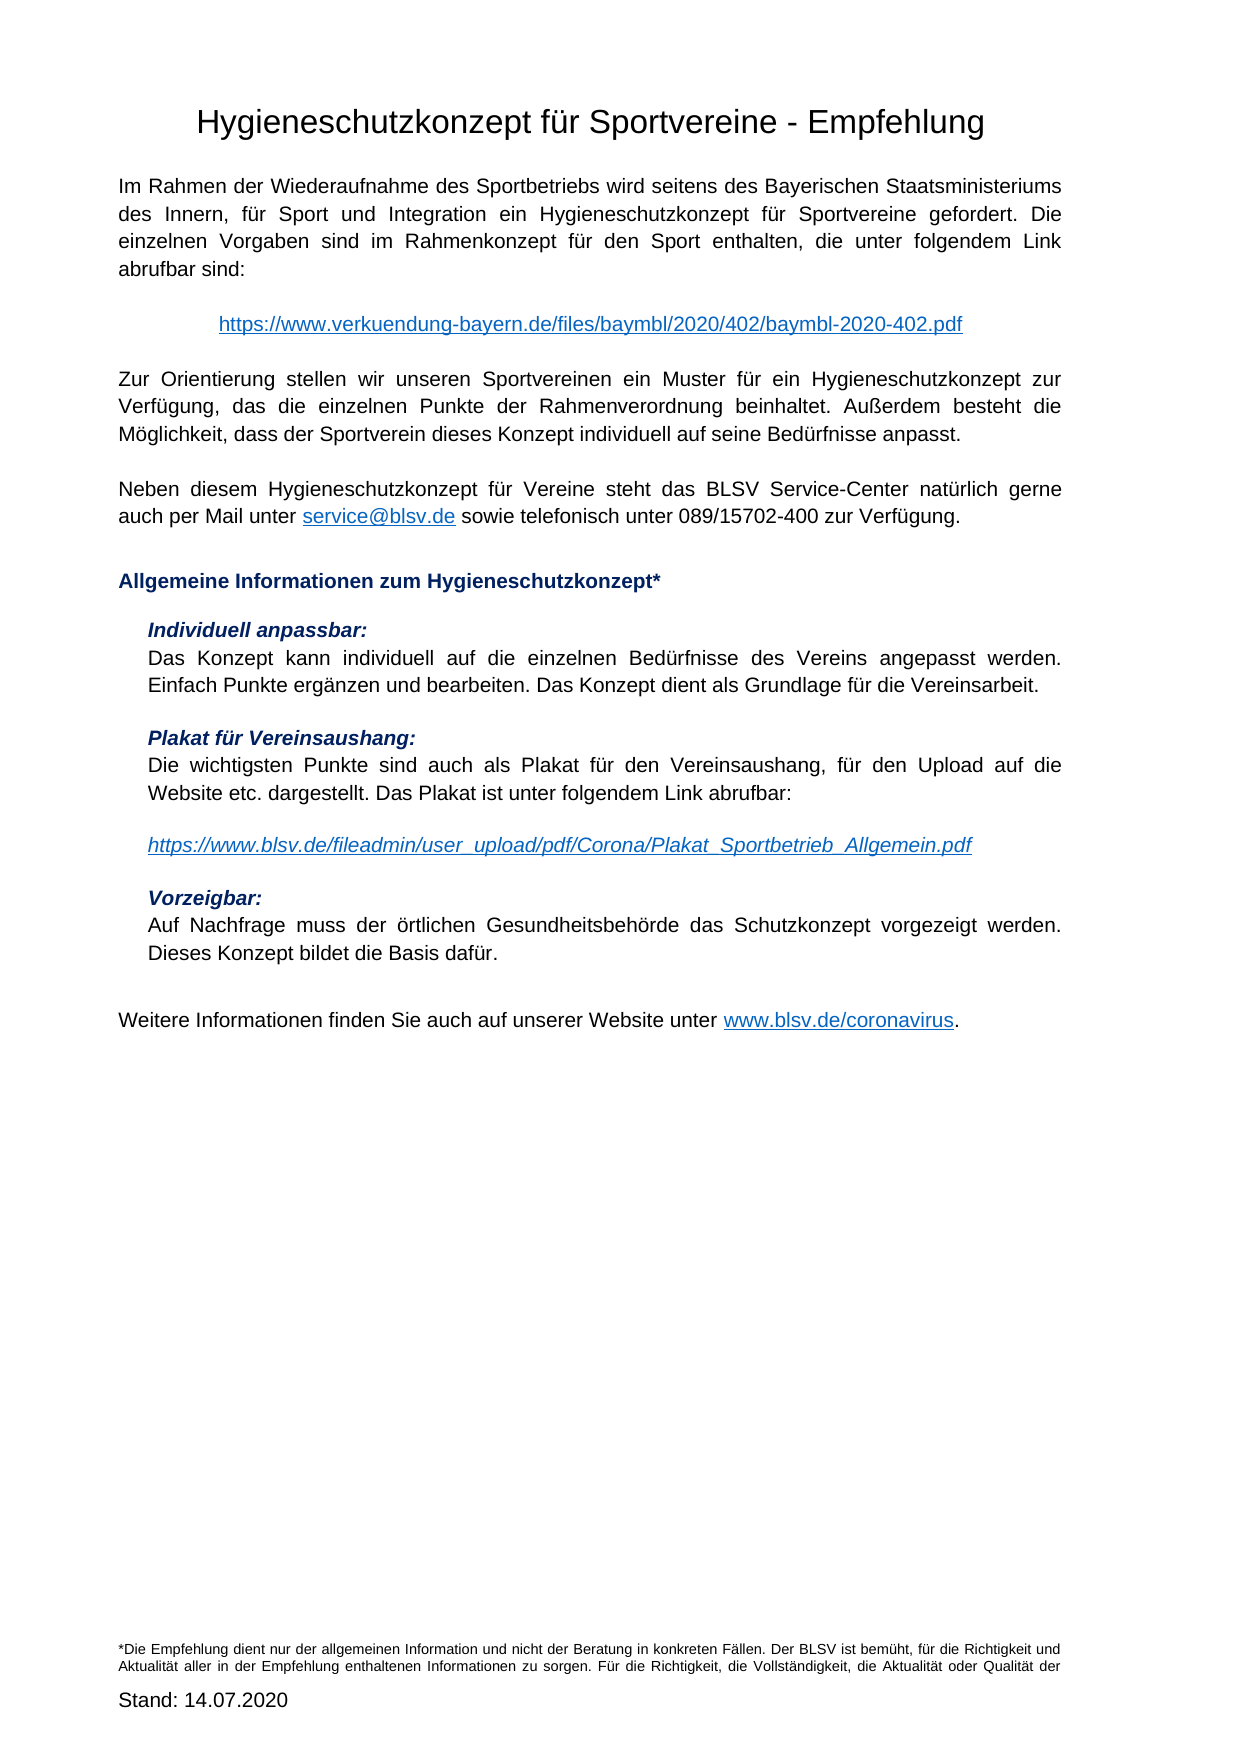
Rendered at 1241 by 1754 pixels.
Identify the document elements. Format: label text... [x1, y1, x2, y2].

text Zur Orientierung stellen wir unseren Sportvereinen ein Muster für ein Hygieneschutzkonzept zur Verfügung, das die einzelnen Punkte der Rahmenverordnung beinhaltet. Außerdem besteht die Möglichkeit, dass der Sportverein dieses Konzept individuell auf seine Bedürfnisse anpasst. [118, 367, 1063, 446]
text Hygieneschutzkonzept für Sportvereine - Empfehlung [118, 102, 1063, 141]
text Allgemeine Informationen zum Hygieneschutzkonzept* [118, 569, 1063, 593]
text https://www.verkuendung-bayern.de/files/baymbl/2020/402/baymbl-2020-402.pdf [118, 312, 1063, 336]
text Die wichtigsten Punkte sind auch als Plakat für den Vereinsaushang, für den Upload auf die Website etc. dargestellt. Das Plakat ist unter folgendem Link abrufbar: [148, 753, 1063, 804]
text Vorzeigbar: [118, 886, 1063, 909]
text Individuell anpassbar: [118, 618, 1063, 642]
text https://www.blsv.de/fileadmin/user_upload/pdf/Corona/Plakat_Sportbetrieb_Allgemein.pdf [118, 833, 1063, 857]
text Im Rahmen der Wiederaufnahme des Sportbetriebs wird seitens des Bayerischen Staatsministeriums des Innern, für Sport und Integration ein Hygieneschutzkonzept für Sportvereine gefordert. Die einzelnen Vorgaben sind im Rahmenkonzept für den Sport enthalten, die unter folgendem Link abrufbar sind: [118, 174, 1063, 281]
text Neben diesem Hygieneschutzkonzept für Vereine steht das BLSV Service-Center natürlich gerne auch per Mail unter service@blsv.de sowie telefonisch unter 089/15702-400 zur Verfügung. [118, 477, 1063, 528]
text Weitere Informationen finden Sie auch auf unserer Website unter www.blsv.de/coronavirus. [118, 1008, 1063, 1032]
text Plakat für Vereinsaushang: [118, 726, 1063, 749]
text Auf Nachfrage muss der örtlichen Gesundheitsbehörde das Schutzkonzept vorgezeigt werden. Dieses Konzept bildet die Basis dafür. [148, 913, 1063, 964]
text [118, 1641, 1063, 1674]
text Das Konzept kann individuell auf die einzelnen Bedürfnisse des Vereins angepasst werden. Einfach Punkte ergänzen und bearbeiten. Das Konzept dient als Grundlage für die Vereinsarbeit. [148, 646, 1063, 697]
